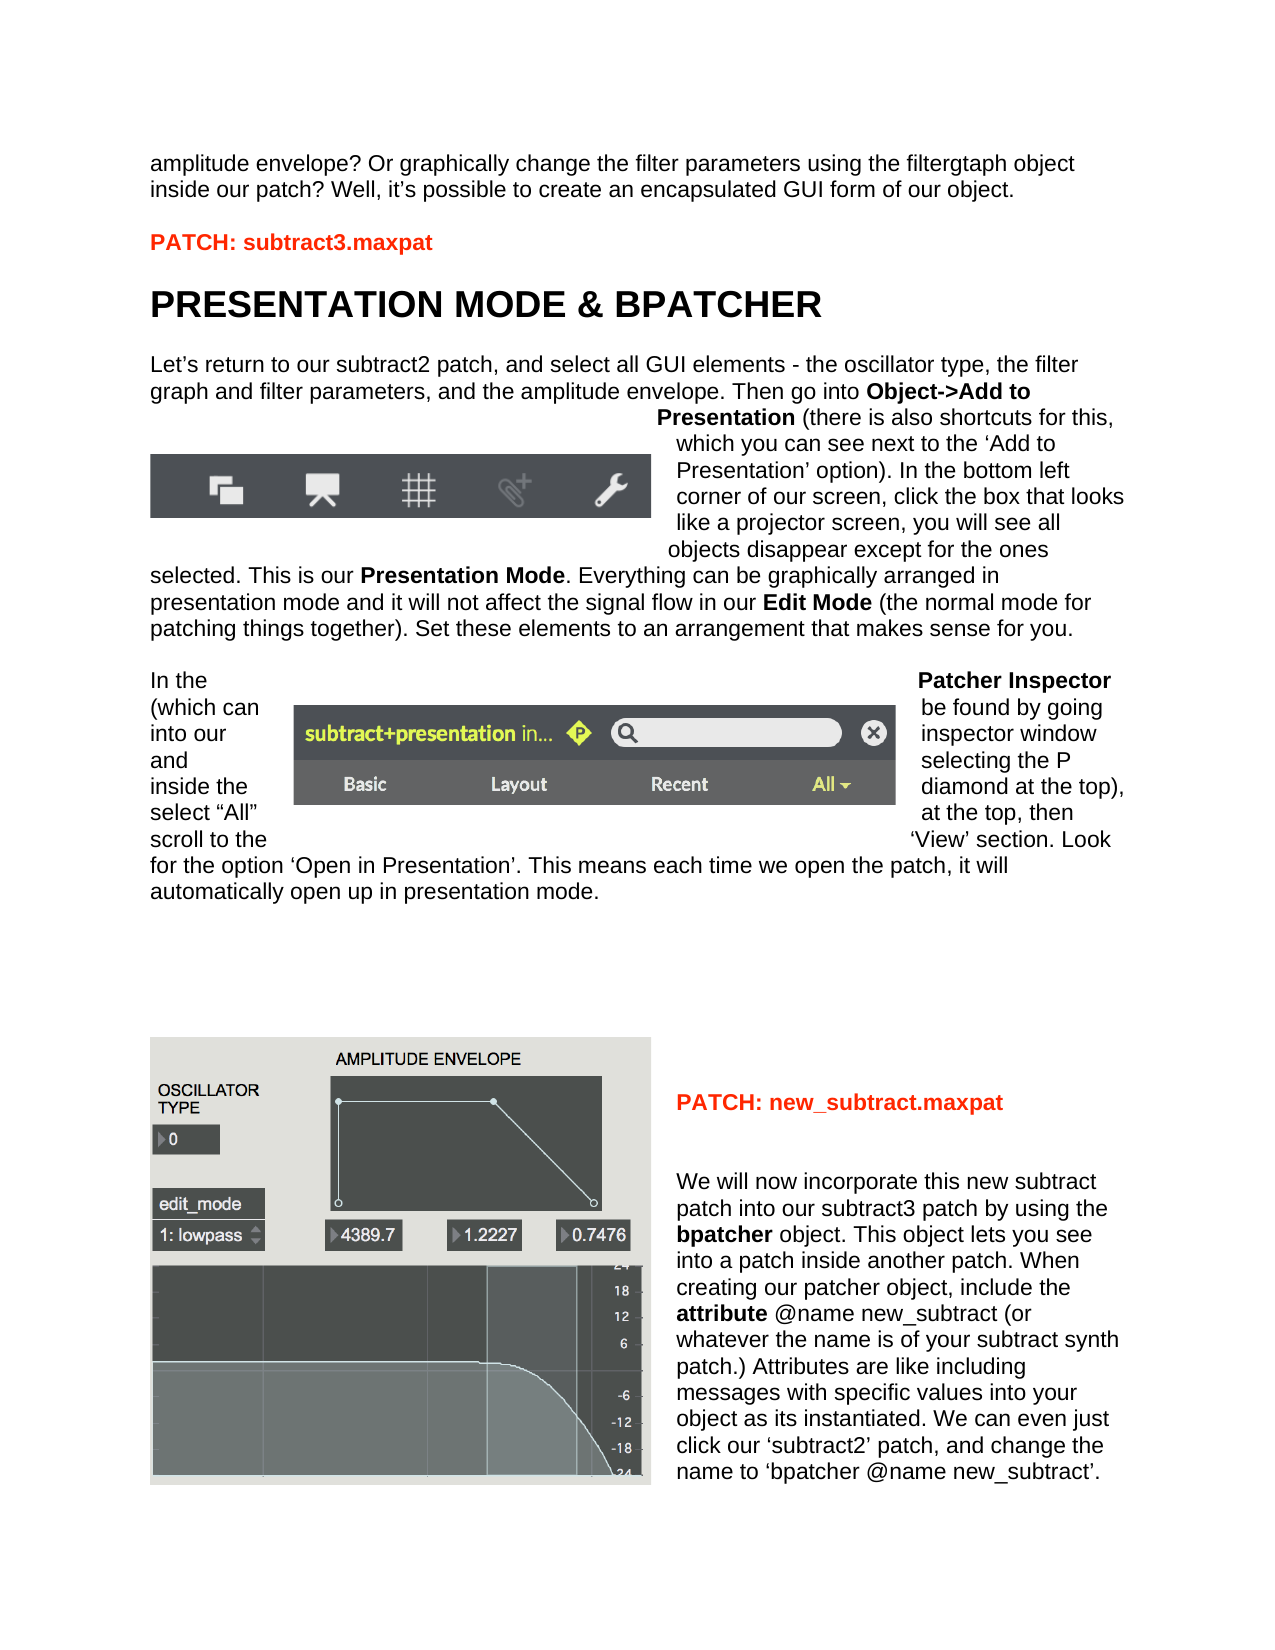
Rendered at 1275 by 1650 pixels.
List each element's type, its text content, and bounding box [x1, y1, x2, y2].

subtitle PRESENTATION MODE & BPATCHER [150, 282, 1125, 325]
picture [292, 705, 896, 805]
text PATCH: new_subtract.maxpat [652, 1089, 1125, 1116]
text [150, 150, 1125, 203]
picture [148, 454, 652, 518]
text PATCH: subtract3.maxpat [150, 229, 1125, 255]
text Let’s return to our subtract2 patch, and select all GUI elements - the oscillator type, the filter graph and filter parameters, and the amplitude envelope. Then go into Object->Add to Presentation (there is also shortcuts for this, which you can see next to the ‘Add to Presentation’ option). In the bottom left corner of our screen, click the box that looks like a projector screen, you will see all objects disappear except for the ones selected. This is our Presentation Mode. Everything can be graphically arranged in presentation mode and it will not affect the signal flow in our Edit Mode (the normal mode for patching things together). Set these elements to an arrangement that makes sense for you. [150, 351, 1125, 641]
picture [148, 1037, 652, 1485]
